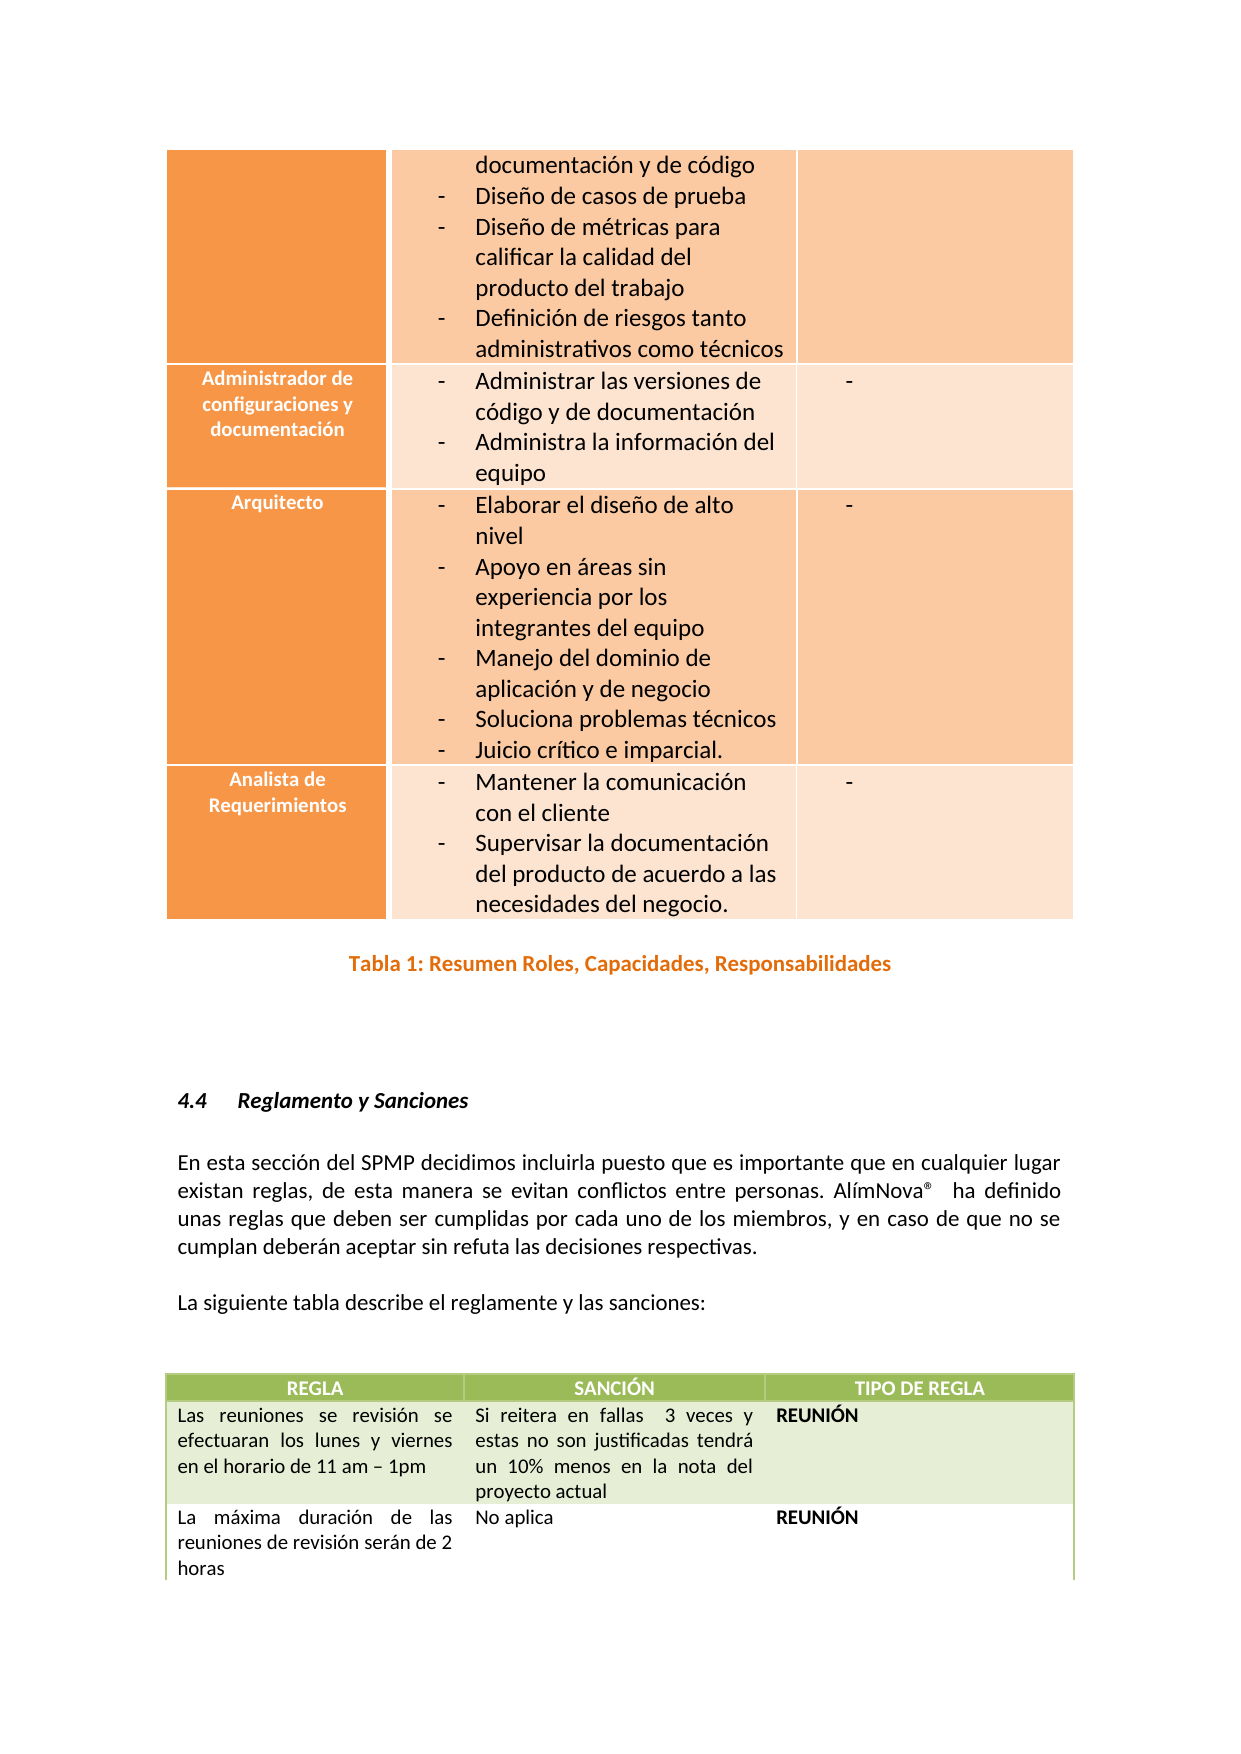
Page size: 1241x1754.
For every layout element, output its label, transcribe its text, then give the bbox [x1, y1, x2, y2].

table_cell [797, 766, 1073, 919]
text Tabla 1: Resumen Roles, Capacidades, Responsabilidades [177, 949, 1063, 977]
table_cell Analista de Requerimientos [167, 766, 386, 919]
table_header REGLA [167, 1375, 463, 1400]
table_cell Mantener la comunicación con el cliente Supervisar la documentación del producto de acuerdo a las necesidades del negocio. [392, 766, 796, 919]
table_cell [798, 150, 1073, 363]
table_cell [167, 150, 386, 363]
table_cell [392, 150, 796, 363]
table_cell Administrador de configuraciones y documentación [167, 365, 386, 487]
table_cell Elaborar el diseño de alto nivel Apoyo en áreas sin experiencia por los integrantes del equipo Manejo del dominio de aplicación y de negocio Soluciona problemas técnicos Juicio crítico e imparcial. [392, 490, 796, 764]
table_cell Arquitecto [167, 490, 386, 764]
table_cell REUNIÓN [765, 1504, 1073, 1580]
text En esta sección del SPMP decidimos incluirla puesto que es importante que en cualquier lugar existan reglas, de esta manera se evitan conflictos entre personas. AlímNova® ha definido unas reglas que deben ser cumplidas por cada uno de los miembros, y en caso de que no se cumplan deberán aceptar sin refuta las decisiones respectivas. [177, 1148, 1063, 1261]
table_cell Las reuniones se revisión se efectuaran los lunes y viernes en el horario de 11 am – 1pm [167, 1402, 464, 1504]
table_cell Si reitera en fallas 3 veces y estas no son justificadas tendrá un 10% menos en la nota del proyecto actual [464, 1402, 765, 1504]
table_cell La máxima duración de las reuniones de revisión serán de 2 horas [167, 1504, 464, 1580]
text La siguiente tabla describe el reglamente y las sanciones: [177, 1288, 1063, 1317]
table_cell Administrar las versiones de código y de documentación Administra la información del equipo [392, 365, 796, 487]
table_cell [798, 490, 1073, 764]
table_header SANCIÓN [465, 1375, 764, 1400]
table_header TIPO DE REGLA [766, 1375, 1073, 1400]
table_cell REUNIÓN [765, 1402, 1073, 1504]
table_cell [797, 365, 1073, 487]
subtitle Reglamento y Sanciones [177, 1086, 1063, 1114]
table_cell No aplica [464, 1504, 765, 1580]
